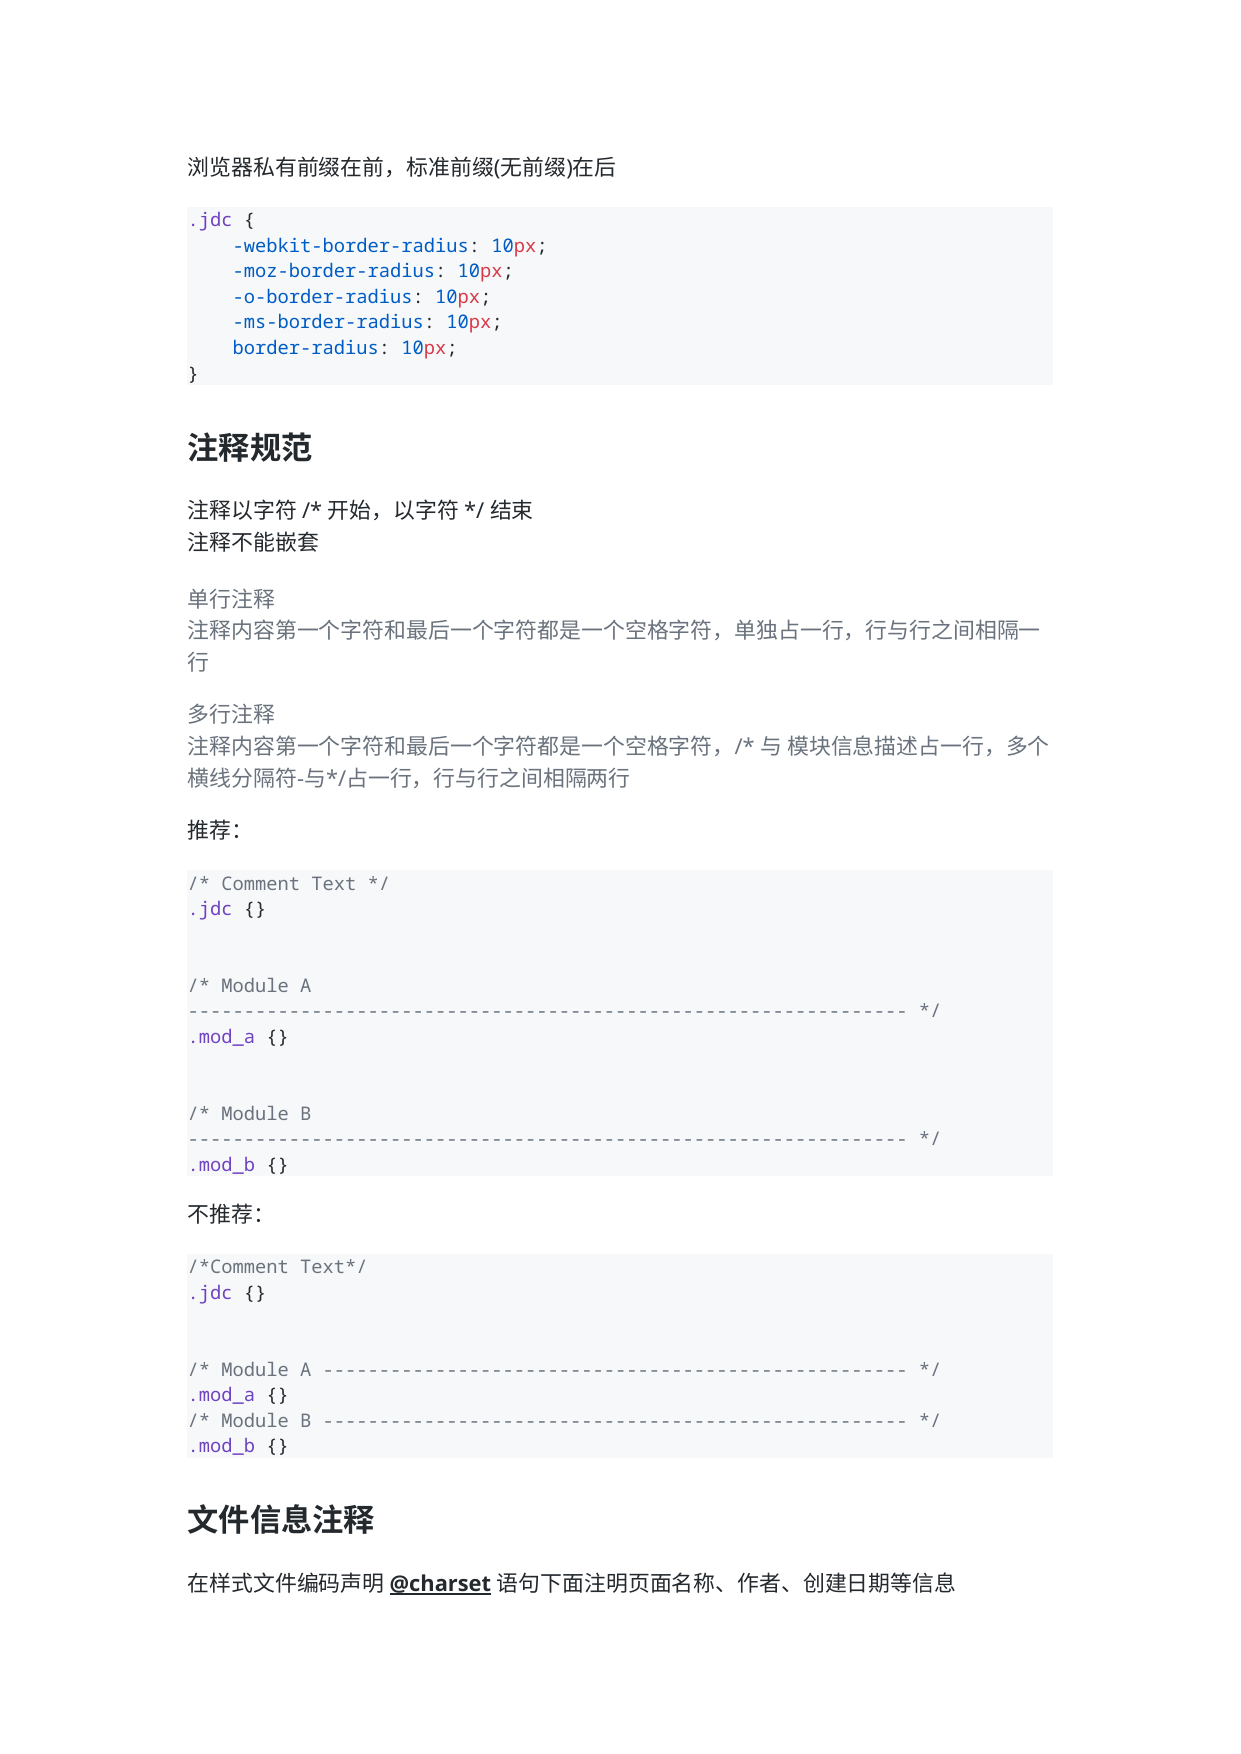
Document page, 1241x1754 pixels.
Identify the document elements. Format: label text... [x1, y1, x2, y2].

text /* Module A ---------------------------------------------------- */ [187, 1356, 1053, 1381]
text /* Module B ---------------------------------------------------- */ [187, 1407, 1053, 1432]
text 单行注释 注释内容第一个字符和最后一个字符都是一个空格字符，单独占一行，行与行之间相隔一行 [187, 582, 1053, 677]
text 文件信息注释 [187, 1496, 1053, 1541]
text 在样式文件编码声明 @charset 语句下面注明页面名称、作者、创建日期等信息 [187, 1566, 1053, 1597]
text 不推荐： [187, 1197, 1053, 1229]
text 注释以字符 /* 开始，以字符 */ 结束 注释不能嵌套 [187, 493, 1053, 557]
text .jdc {} [187, 896, 1053, 921]
text .jdc {} [187, 1279, 1053, 1305]
text border-radius: 10px; [187, 334, 1053, 360]
text .jdc { [187, 207, 1053, 232]
text /* Comment Text */ [187, 870, 1053, 896]
text ---------------------------------------------------------------- */ [187, 1125, 1053, 1151]
text /*Comment Text*/ [187, 1254, 1053, 1279]
text .mod_a {} [187, 1023, 1053, 1049]
text /* Module A [187, 972, 1053, 998]
text 推荐： [187, 813, 1053, 845]
text 注释规范 [187, 423, 1053, 468]
text 浏览器私有前缀在前，标准前缀(无前缀)在后 [187, 150, 1053, 182]
text -webkit-border-radius: 10px; [187, 232, 1053, 258]
text /* Module B [187, 1100, 1053, 1125]
text } [187, 360, 1053, 385]
text ---------------------------------------------------------------- */ [187, 998, 1053, 1023]
text -ms-border-radius: 10px; [187, 309, 1053, 334]
text -o-border-radius: 10px; [187, 283, 1053, 309]
text .mod_a {} [187, 1381, 1053, 1407]
text -moz-border-radius: 10px; [187, 258, 1053, 283]
text 多行注释 注释内容第一个字符和最后一个字符都是一个空格字符，/* 与 模块信息描述占一行，多个横线分隔符-与*/占一行，行与行之间相隔两行 [187, 697, 1053, 793]
text .mod_b {} [187, 1432, 1053, 1458]
text .mod_b {} [187, 1151, 1053, 1176]
